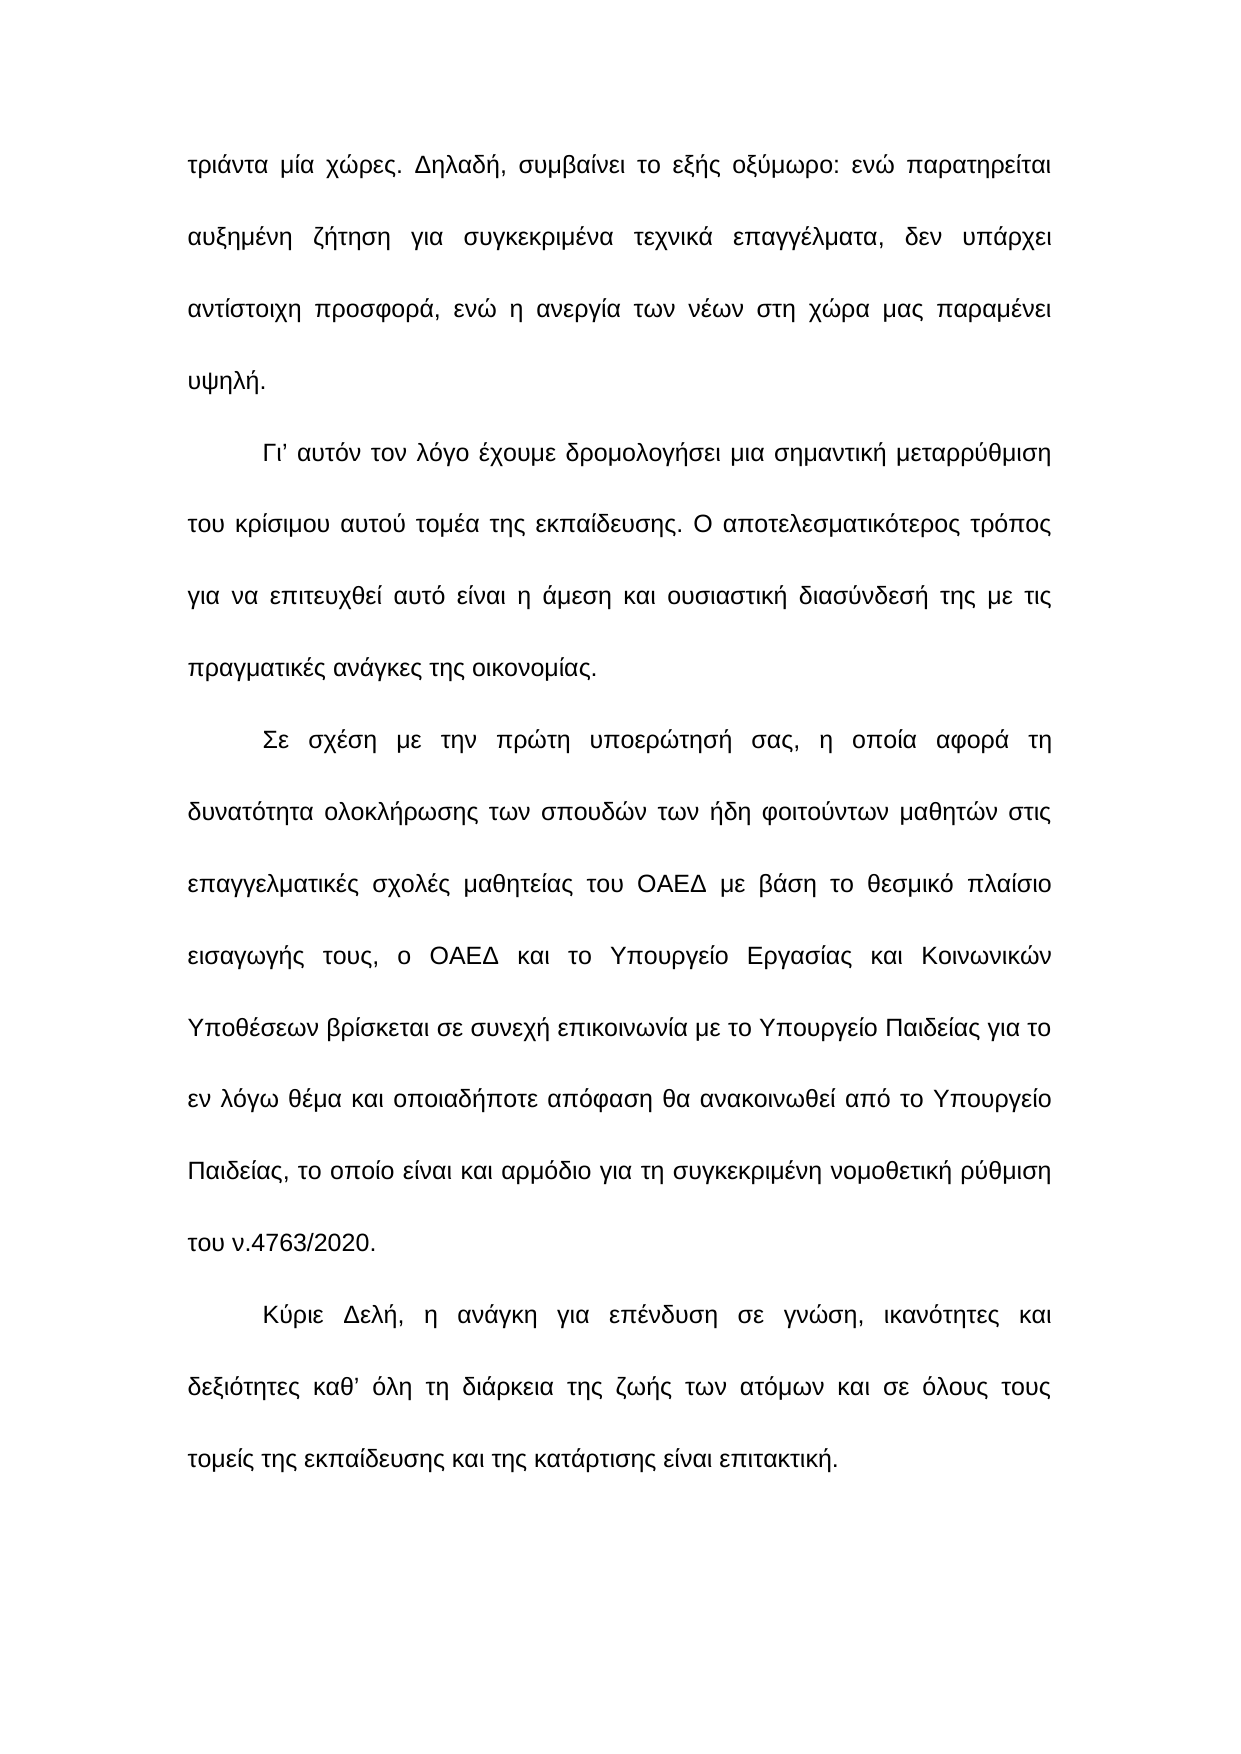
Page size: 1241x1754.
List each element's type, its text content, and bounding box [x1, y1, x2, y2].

text Κύριε Δελή, η ανάγκη για επένδυση σε γνώση, ικανότητες και δεξιότητες καθ’ όλη τη διάρκεια της ζωής των ατόμων και σε όλους τους τομείς της εκπαίδευσης και της κατάρτισης είναι επιτακτική. [187, 1300, 1053, 1472]
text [187, 150, 1053, 394]
text Γι’ αυτόν τον λόγο έχουμε δρομολογήσει μια σημαντική μεταρρύθμιση του κρίσιμου αυτού τομέα της εκπαίδευσης. Ο αποτελεσματικότερος τρόπος για να επιτευχθεί αυτό είναι η άμεση και ουσιαστική διασύνδεσή της με τις πραγματικές ανάγκες της οικονομίας. [187, 437, 1053, 682]
text Σε σχέση με την πρώτη υποερώτησή σας, η οποία αφορά τη δυνατότητα ολοκλήρωσης των σπουδών των ήδη φοιτούντων μαθητών στις επαγγελματικές σχολές μαθητείας του ΟΑΕΔ με βάση το θεσμικό πλαίσιο εισαγωγής τους, ο ΟΑΕΔ και το Υπουργείο Εργασίας και Κοινωνικών Υποθέσεων βρίσκεται σε συνεχή επικοινωνία με το Υπουργείο Παιδείας για το εν λόγω θέμα και οποιαδήποτε απόφαση θα ανακοινωθεί από το Υπουργείο Παιδείας, το οποίο είναι και αρμόδιο για τη συγκεκριμένη νομοθετική ρύθμιση του ν.4763/2020. [187, 725, 1053, 1257]
